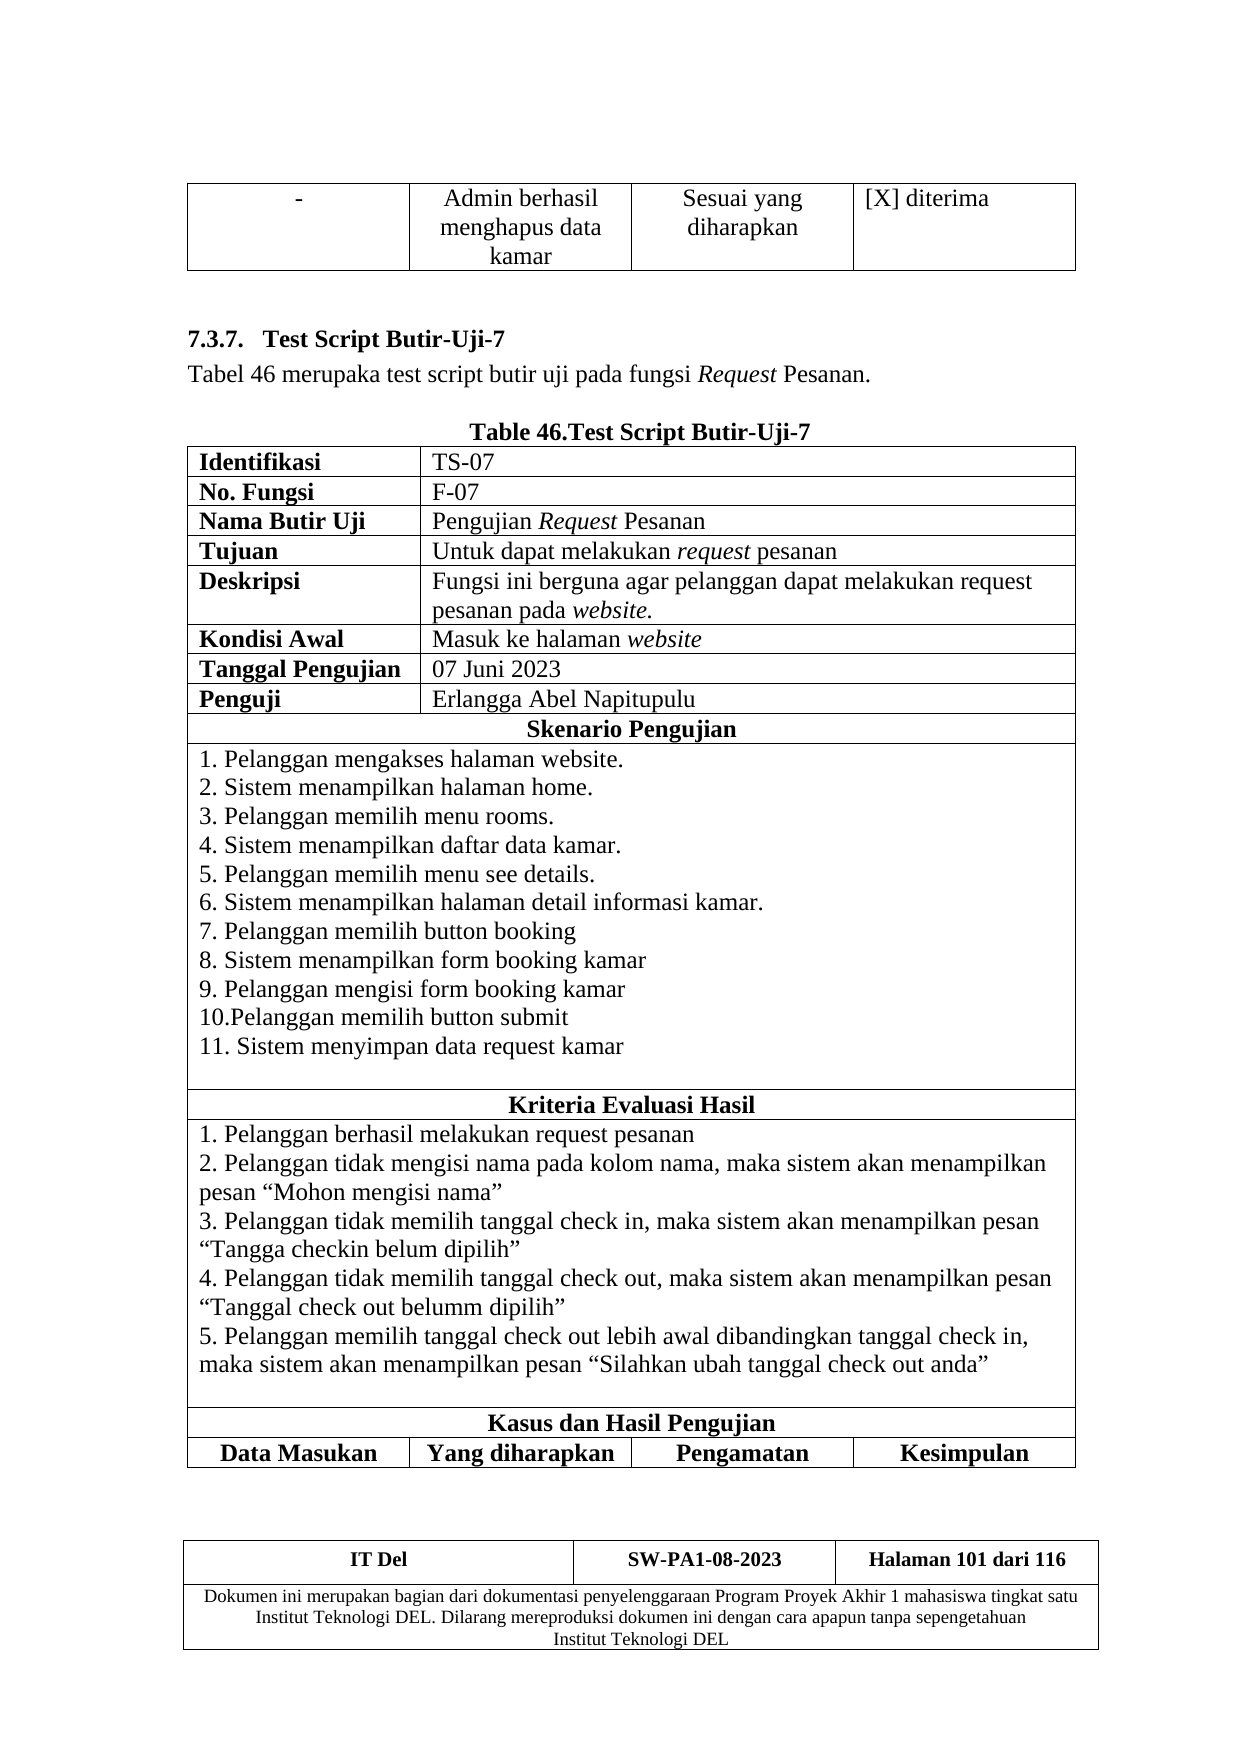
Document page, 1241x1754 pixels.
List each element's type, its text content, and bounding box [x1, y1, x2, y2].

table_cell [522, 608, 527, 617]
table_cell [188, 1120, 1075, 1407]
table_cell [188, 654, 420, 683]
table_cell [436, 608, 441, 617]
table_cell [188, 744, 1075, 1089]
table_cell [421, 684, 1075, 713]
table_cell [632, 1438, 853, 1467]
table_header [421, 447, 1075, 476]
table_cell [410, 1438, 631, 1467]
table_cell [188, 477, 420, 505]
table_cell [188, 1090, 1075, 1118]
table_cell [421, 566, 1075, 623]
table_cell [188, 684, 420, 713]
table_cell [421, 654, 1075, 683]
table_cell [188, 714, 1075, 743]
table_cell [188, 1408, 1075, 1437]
subtitle 7.3.7. Test Script Butir-Uji-7 [187, 324, 1092, 353]
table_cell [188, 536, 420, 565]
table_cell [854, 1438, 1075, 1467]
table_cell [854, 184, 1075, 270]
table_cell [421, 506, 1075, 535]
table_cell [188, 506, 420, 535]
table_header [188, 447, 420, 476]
text Table 46.Test Script Butir-Uji-7 [187, 417, 1092, 446]
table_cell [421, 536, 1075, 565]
text Tabel 46 merupaka test script butir uji pada fungsi Request Pesanan. [187, 359, 1092, 388]
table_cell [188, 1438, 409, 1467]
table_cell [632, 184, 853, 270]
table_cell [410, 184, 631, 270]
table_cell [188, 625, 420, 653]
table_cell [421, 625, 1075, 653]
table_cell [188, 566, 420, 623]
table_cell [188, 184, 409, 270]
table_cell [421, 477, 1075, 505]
